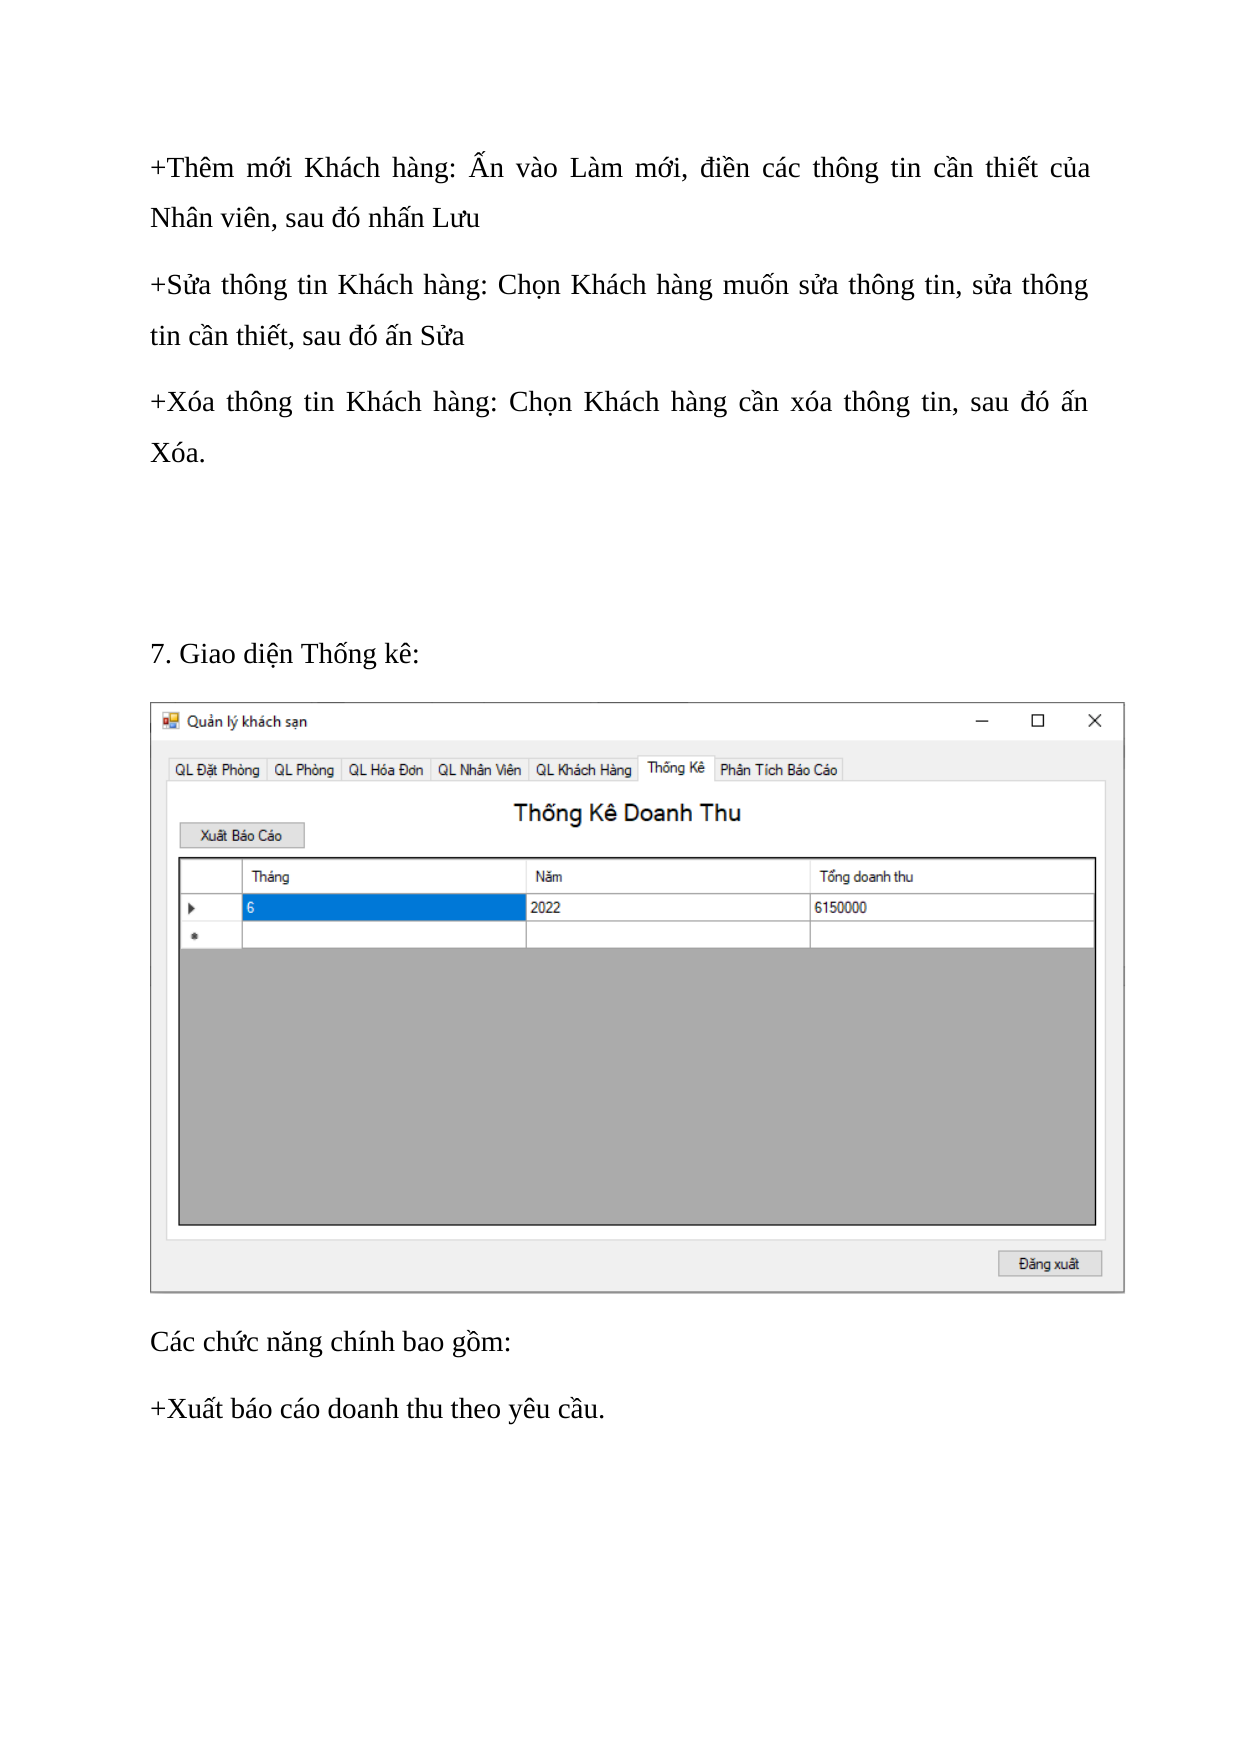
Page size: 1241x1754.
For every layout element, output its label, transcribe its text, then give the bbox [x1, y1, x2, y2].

picture [150, 702, 1125, 1294]
text +Thêm mới Khách hàng: Ấn vào Làm mới, điền các thông tin cần thiết của Nhân viên, sau đó nhấn Lưu [150, 150, 1090, 234]
text +Xóa thông tin Khách hàng: Chọn Khách hàng cần xóa thông tin, sau đó ấn Xóa. [150, 384, 1090, 468]
text 7. Giao diện Thống kê: [150, 636, 1090, 669]
text +Sửa thông tin Khách hàng: Chọn Khách hàng muốn sửa thông tin, sửa thông tin cần thiết, sau đó ấn Sửa [150, 267, 1090, 351]
text +Xuất báo cáo doanh thu theo yêu cầu. [150, 1391, 1090, 1425]
text Các chức năng chính bao gồm: [150, 1324, 1090, 1358]
